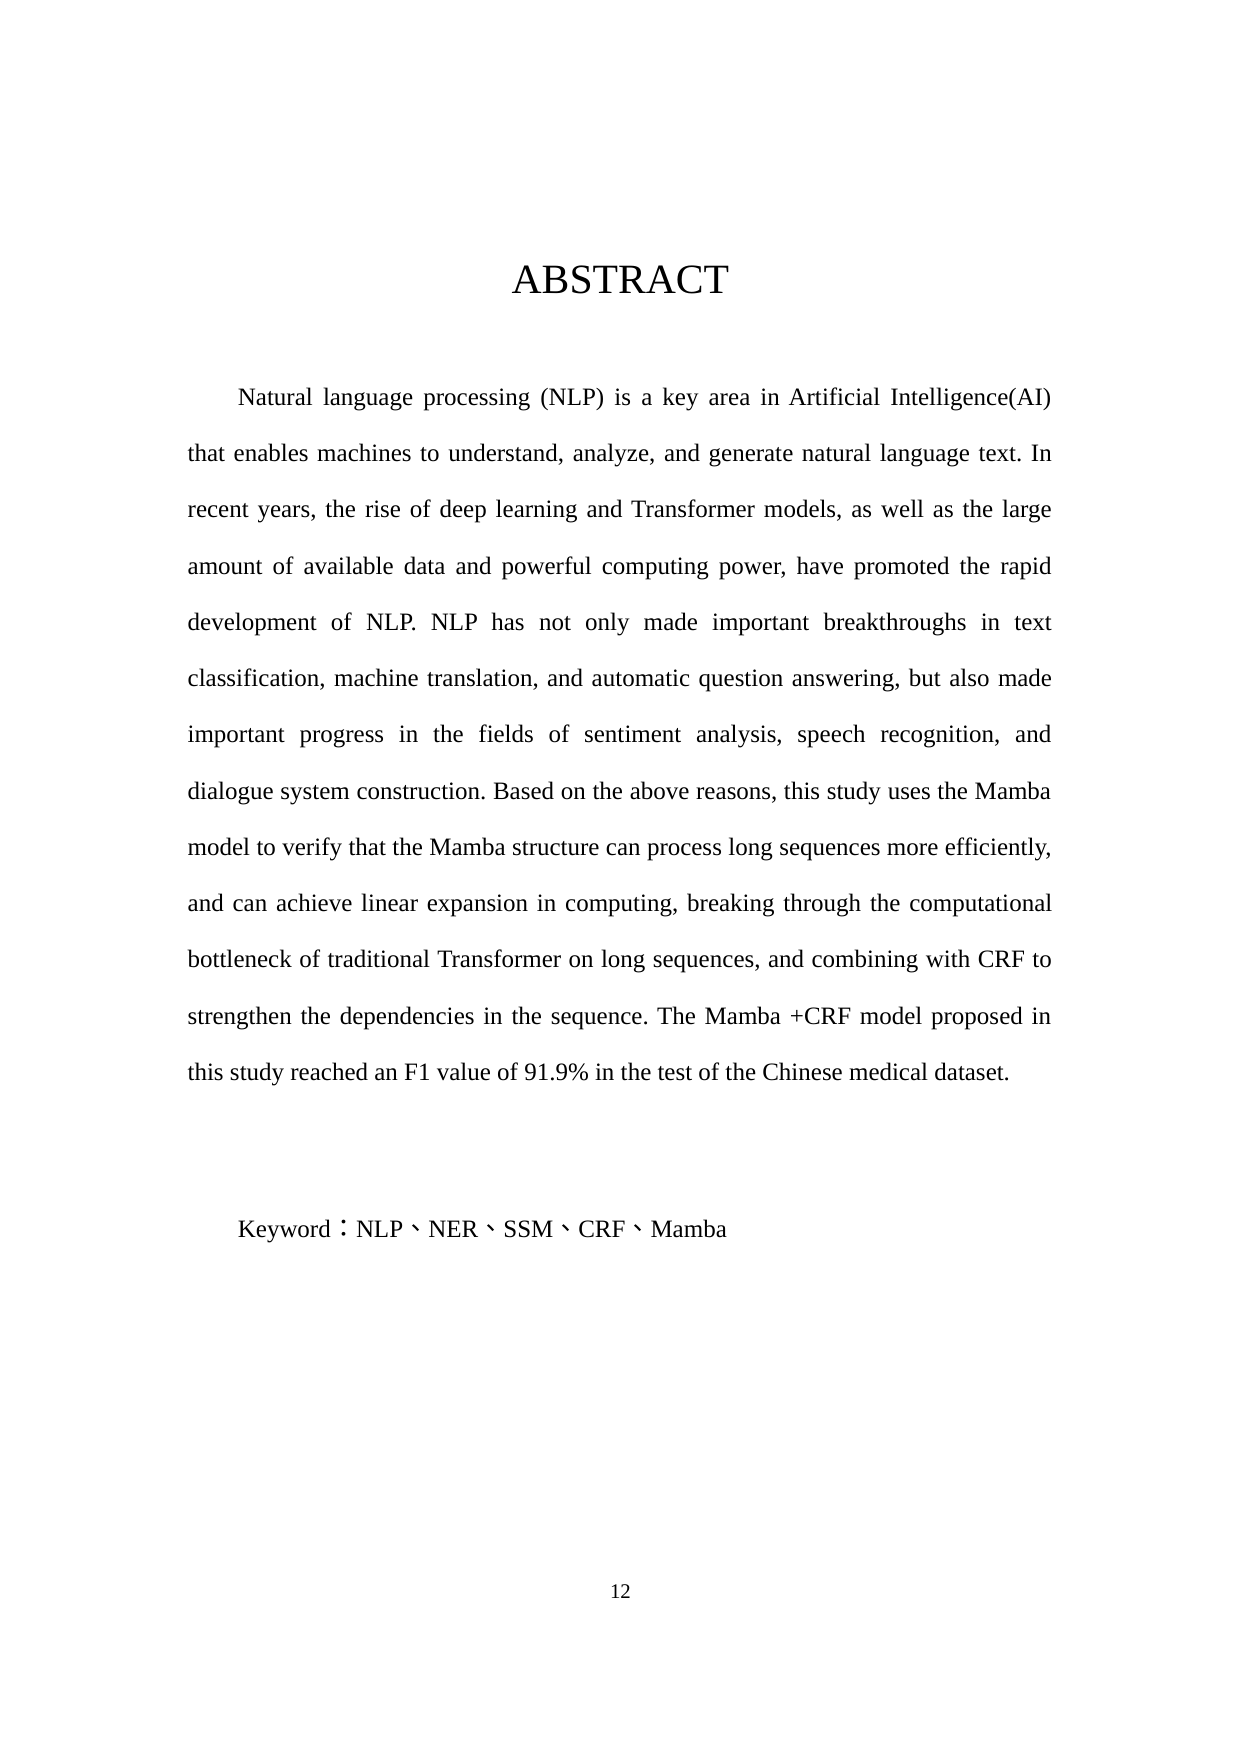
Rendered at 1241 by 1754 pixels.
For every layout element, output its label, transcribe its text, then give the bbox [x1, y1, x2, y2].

text ABSTRACT [187, 241, 1053, 316]
text Natural language processing (NLP) is a key area in Artificial Intelligence(AI) that enables machines to understand, analyze, and generate natural language text. In recent years, the rise of deep learning and Transformer models, as well as the large amount of available data and powerful computing power, have promoted the rapid development of NLP. NLP has not only made important breakthroughs in text classification, machine translation, and automatic question answering, but also made important progress in the fields of sentiment analysis, speech recognition, and dialogue system construction. Based on the above reasons, this study uses the Mamba model to verify that the Mamba structure can process long sequences more efficiently, and can achieve linear expansion in computing, breaking through the computational bottleneck of traditional Transformer on long sequences, and combining with CRF to strengthen the dependencies in the sequence. The Mamba +CRF model proposed in this study reached an F1 value of 91.9% in the test of the Chinese medical dataset. [187, 378, 1053, 1090]
text Keyword：NLP、NER、SSM、CRF、Mamba [187, 1208, 1053, 1246]
